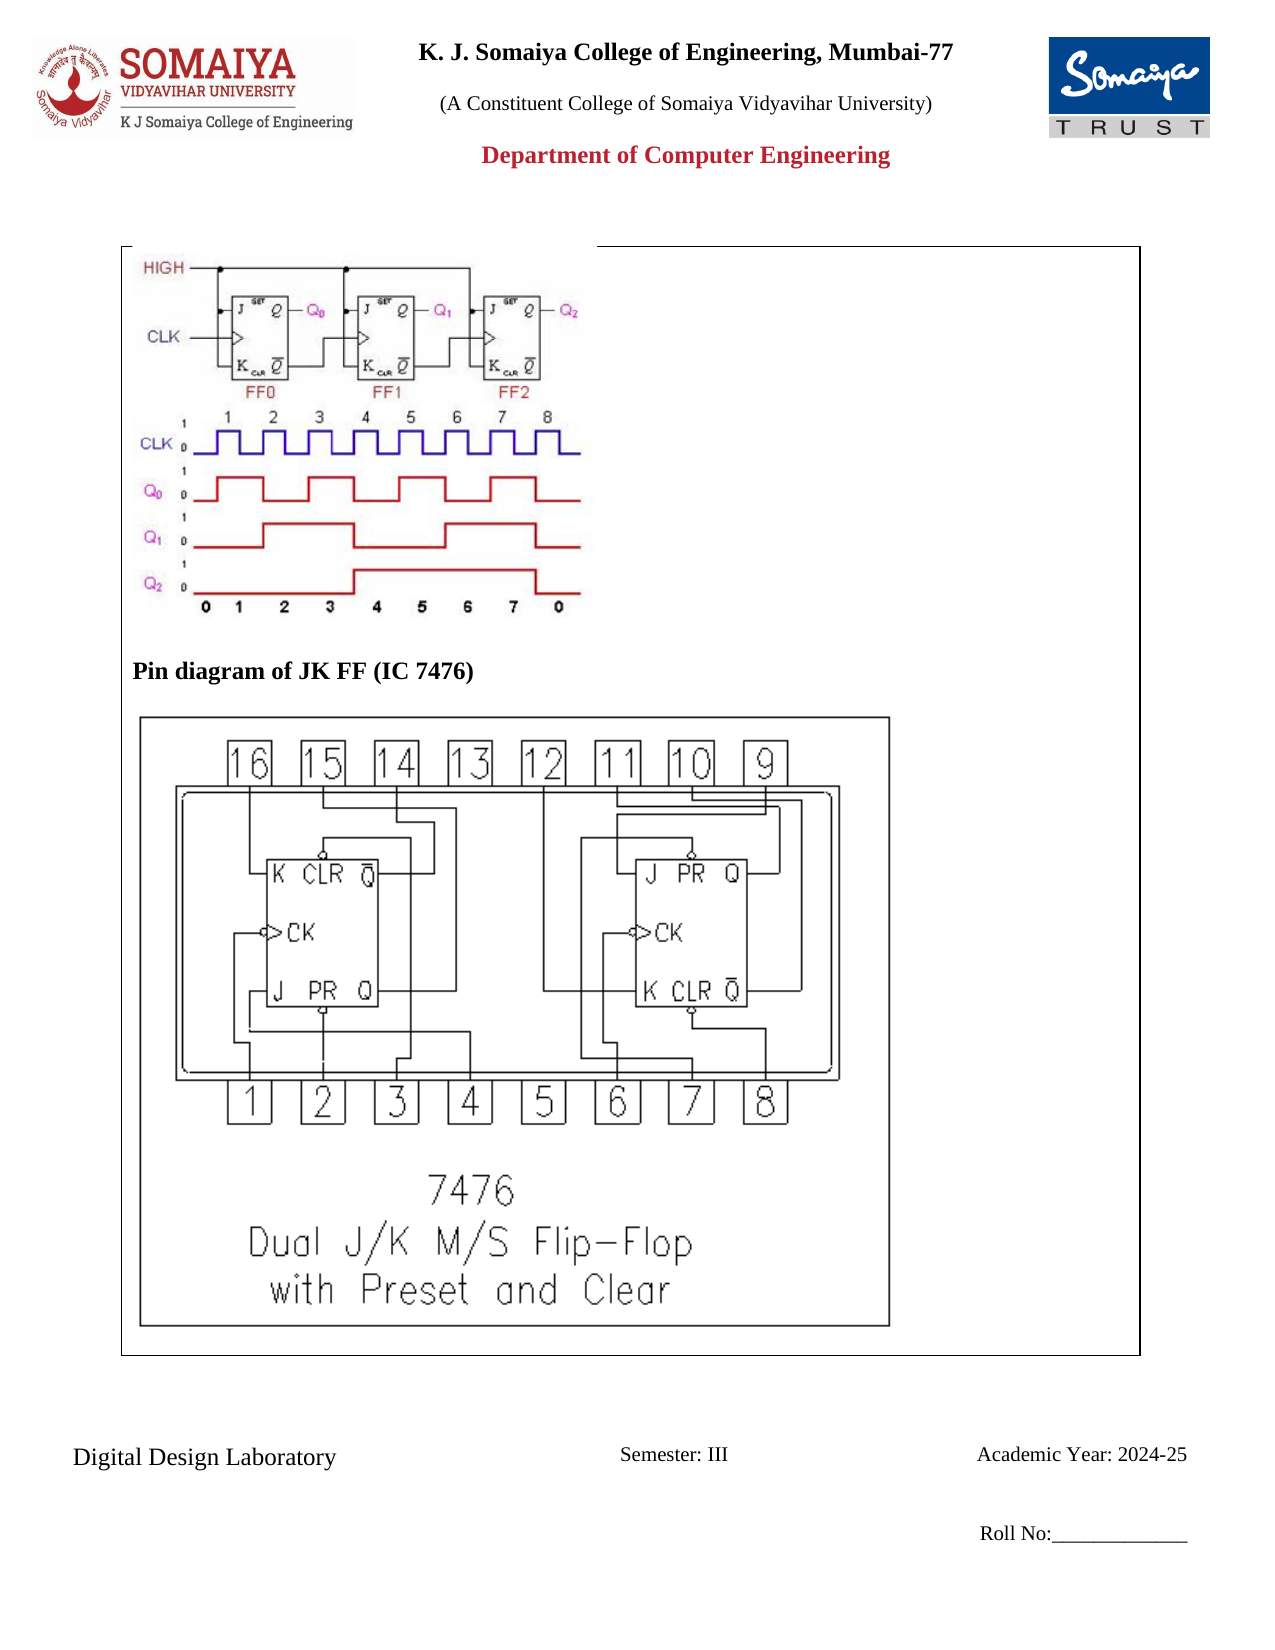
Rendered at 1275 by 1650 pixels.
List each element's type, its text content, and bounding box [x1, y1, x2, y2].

table_cell Circuit diagram of 3 bit Asynchronous Up counter using JK FF (IC 7476) Pin diagram of JK FF (IC 7476) [122, 247, 1139, 1355]
picture [132, 709, 895, 1330]
picture [31, 37, 356, 138]
picture [132, 246, 597, 631]
picture [1048, 37, 1210, 138]
